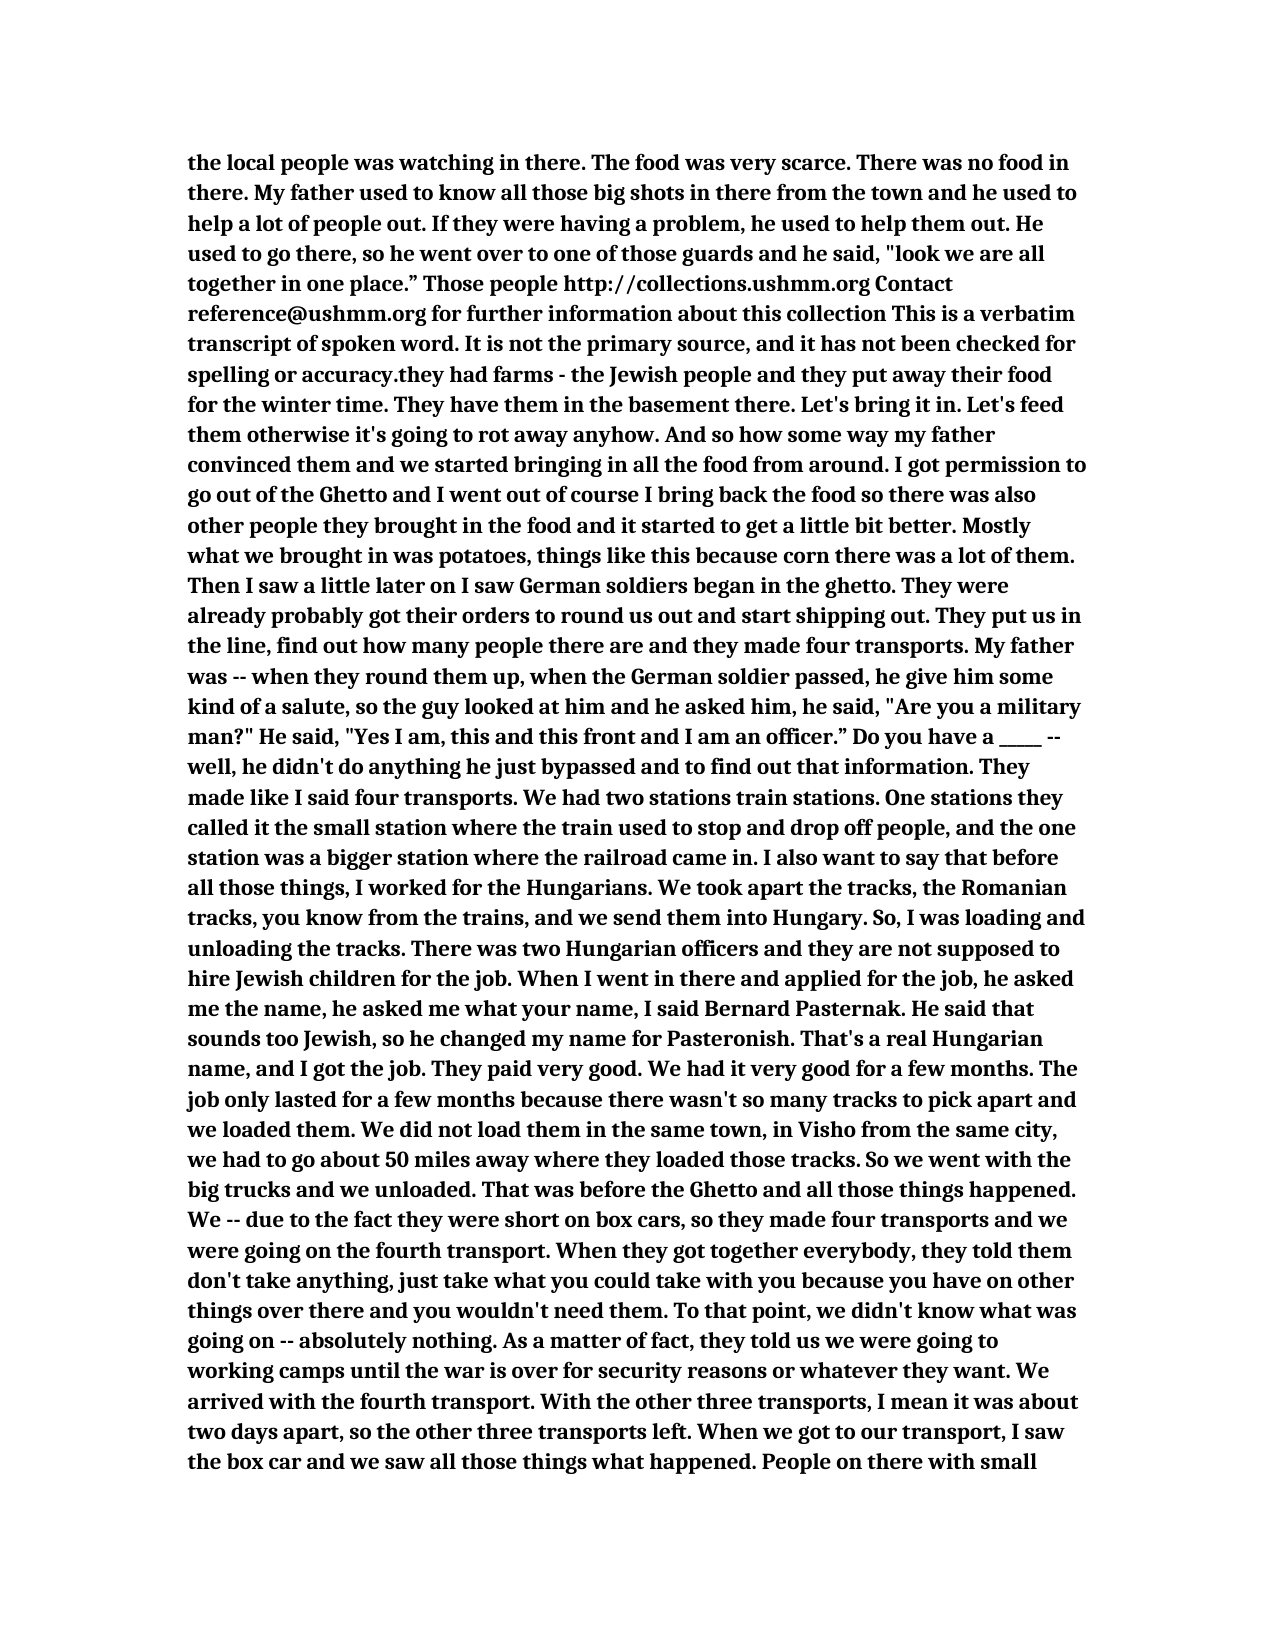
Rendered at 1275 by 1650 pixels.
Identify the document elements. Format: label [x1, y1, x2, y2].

text [187, 150, 1087, 1475]
